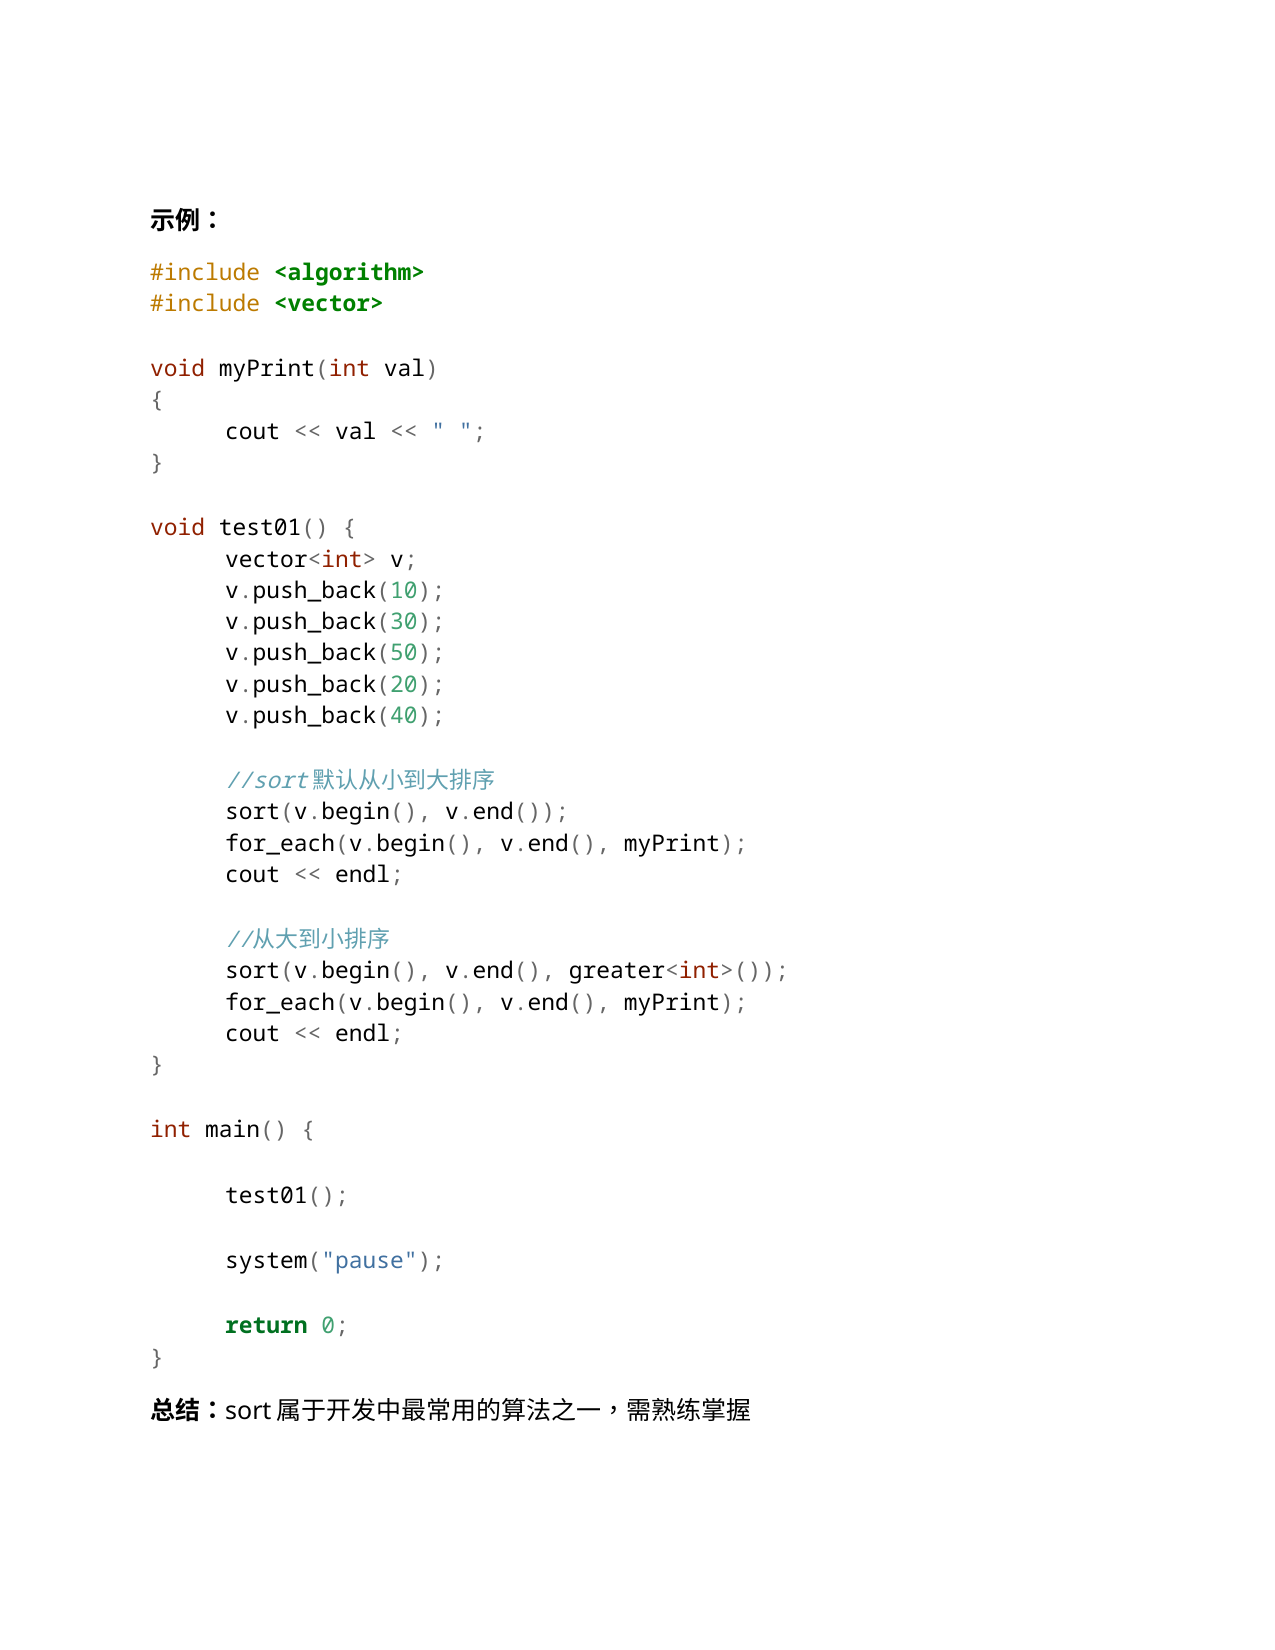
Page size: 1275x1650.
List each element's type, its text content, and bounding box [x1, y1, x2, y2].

text #include <algorithm> #include <vector> void myPrint(int val) { cout << val << " "; } void test01() { vector<int> v; v.push_back(10); v.push_back(30); v.push_back(50); v.push_back(20); v.push_back(40); //sort默认从小到大排序 sort(v.begin(), v.end()); for_each(v.begin(), v.end(), myPrint); cout << endl; //从大到小排序 sort(v.begin(), v.end(), greater<int>()); for_each(v.begin(), v.end(), myPrint); cout << endl; } int main() { test01(); system("pause"); return 0; } [150, 256, 1125, 1372]
text 示例： [150, 203, 1125, 237]
text 总结：sort属于开发中最常用的算法之一，需熟练掌握 [150, 1393, 1125, 1427]
